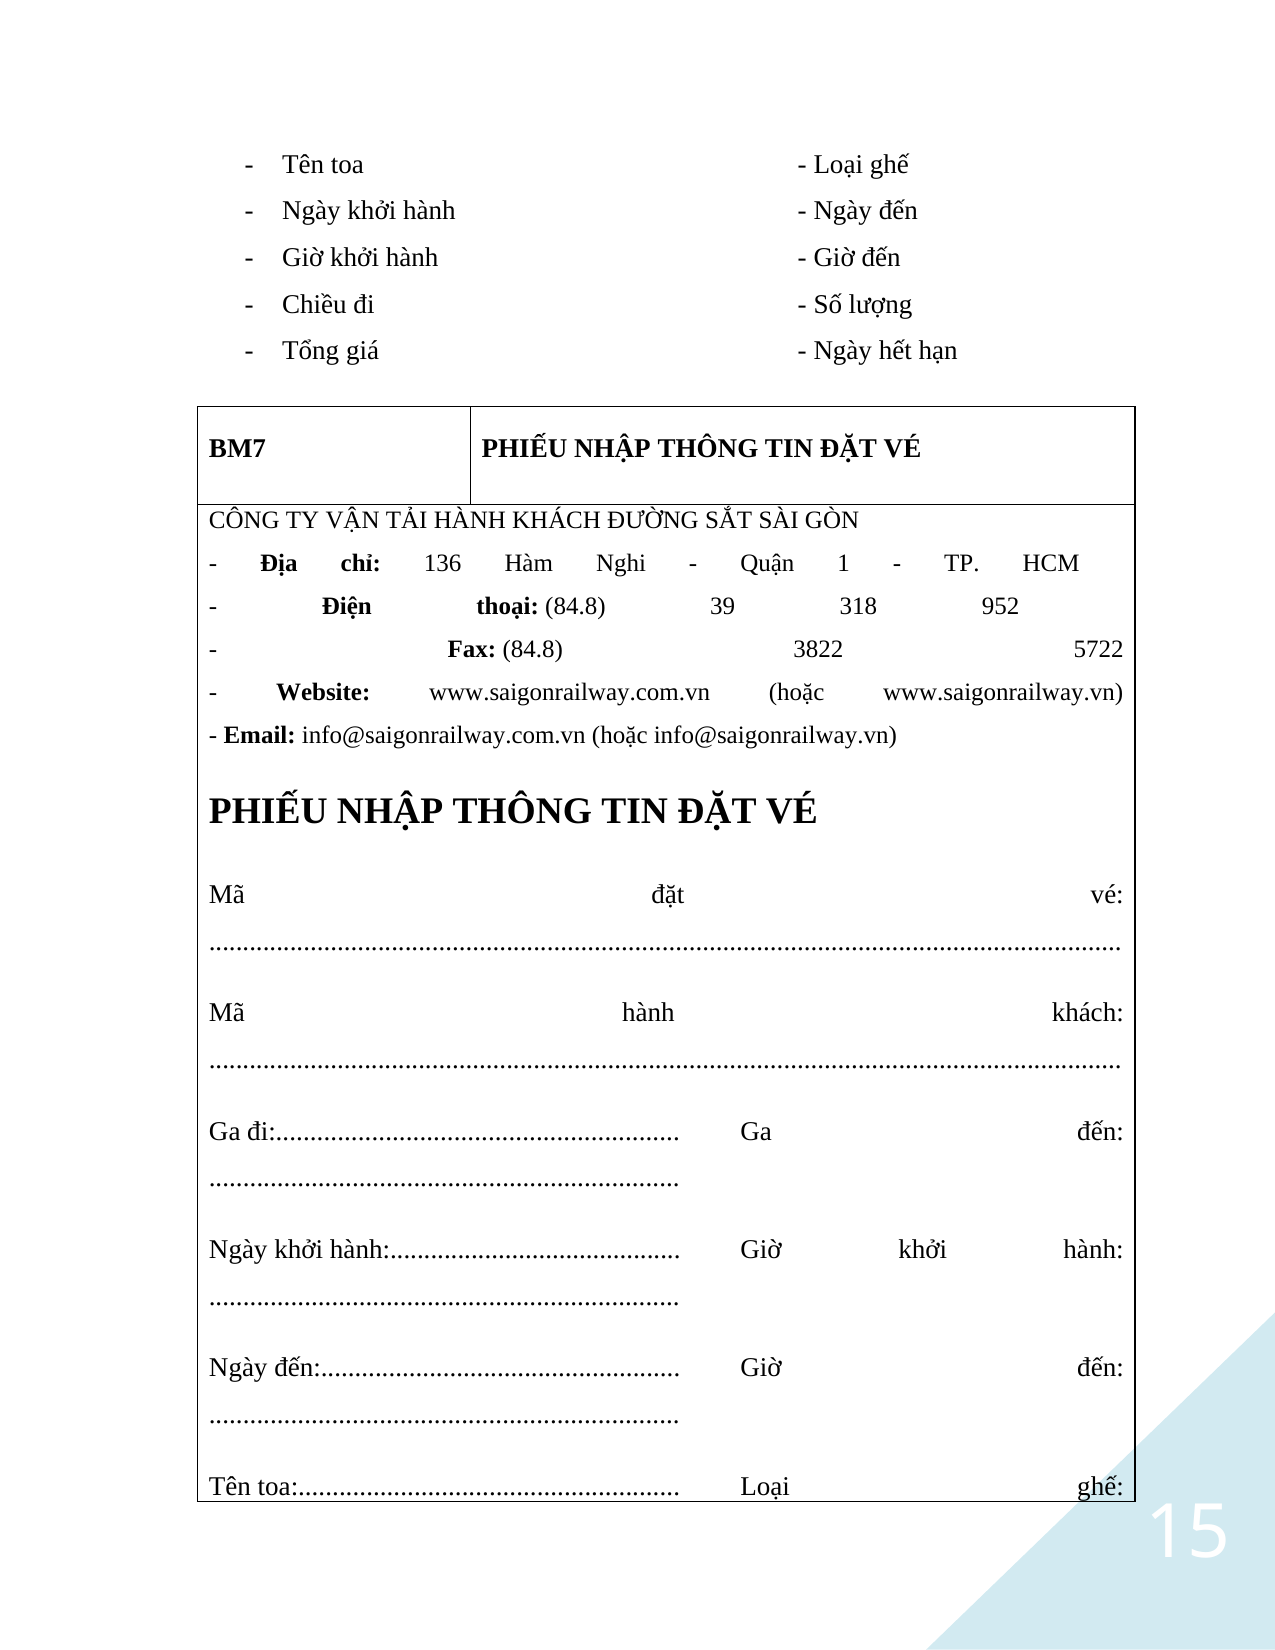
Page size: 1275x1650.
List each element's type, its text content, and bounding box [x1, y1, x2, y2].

table_header BM7 [198, 407, 470, 504]
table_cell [198, 505, 1134, 1501]
list Giờ khởi hành - Giờ đến [244, 241, 1127, 272]
list Chiều đi - Số lượng [244, 288, 1127, 319]
list Tên toa - Loại ghế [244, 148, 1127, 179]
list Ngày khởi hành - Ngày đến [244, 194, 1127, 226]
table_header PHIẾU NHẬP THÔNG TIN ĐẶT VÉ [471, 407, 1134, 504]
list Tổng giá - Ngày hết hạn [244, 334, 1127, 366]
